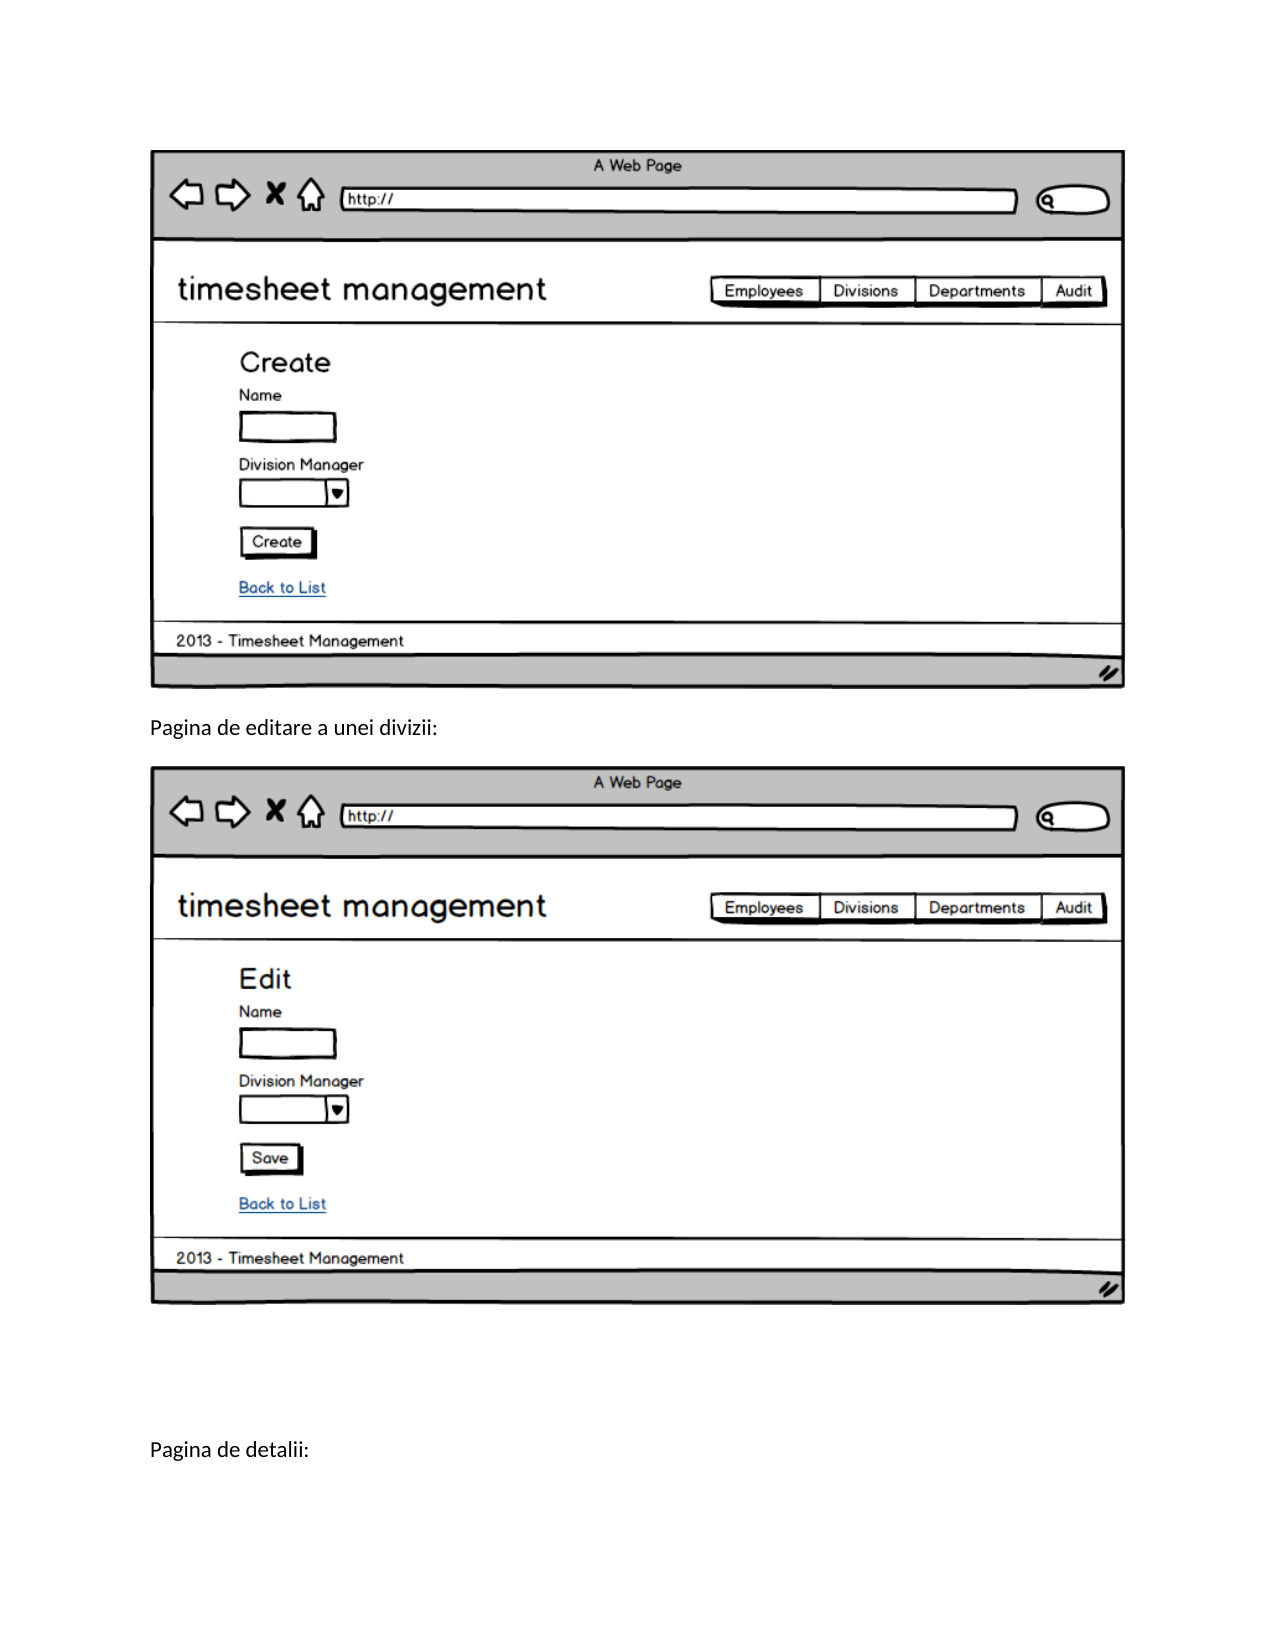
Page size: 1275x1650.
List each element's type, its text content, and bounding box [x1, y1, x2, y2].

picture [150, 766, 1125, 1305]
text Pagina de editare a unei divizii: [150, 713, 1125, 741]
picture [150, 150, 1125, 689]
text Pagina de detalii: [150, 1436, 1125, 1463]
